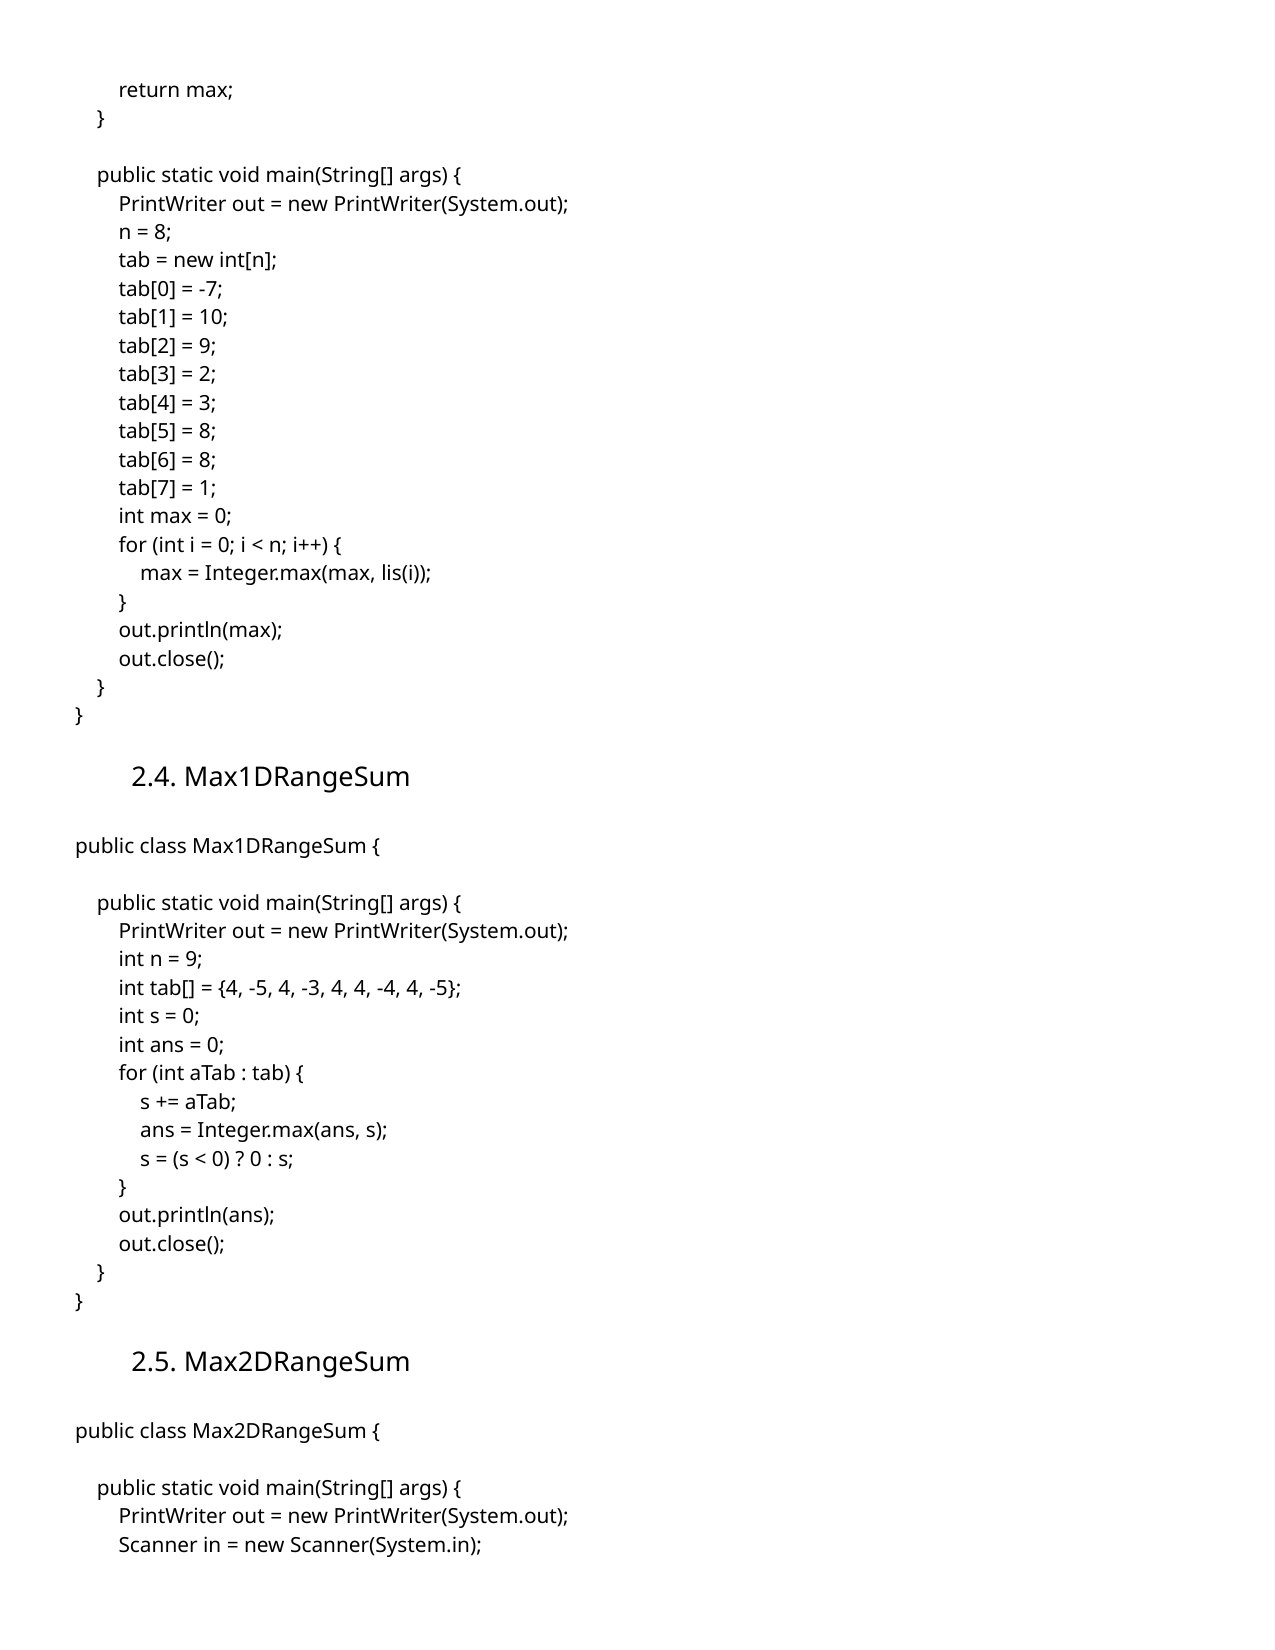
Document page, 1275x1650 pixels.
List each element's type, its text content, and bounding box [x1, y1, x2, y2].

text 2.4. Max1DRangeSum public class Max1DRangeSum { public static void main(String[] args) { PrintWriter out = new PrintWriter(System.out); int n = 9; int tab[] = {4, -5, 4, -3, 4, 4, -4, 4, -5}; int s = 0; int ans = 0; for (int aTab : tab) { s += aTab; ans = Integer.max(ans, s); s = (s < 0) ? 0 : s; } out.println(ans); out.close(); } } [75, 792, 1200, 1383]
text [75, 1383, 1200, 1570]
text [75, 75, 1200, 792]
